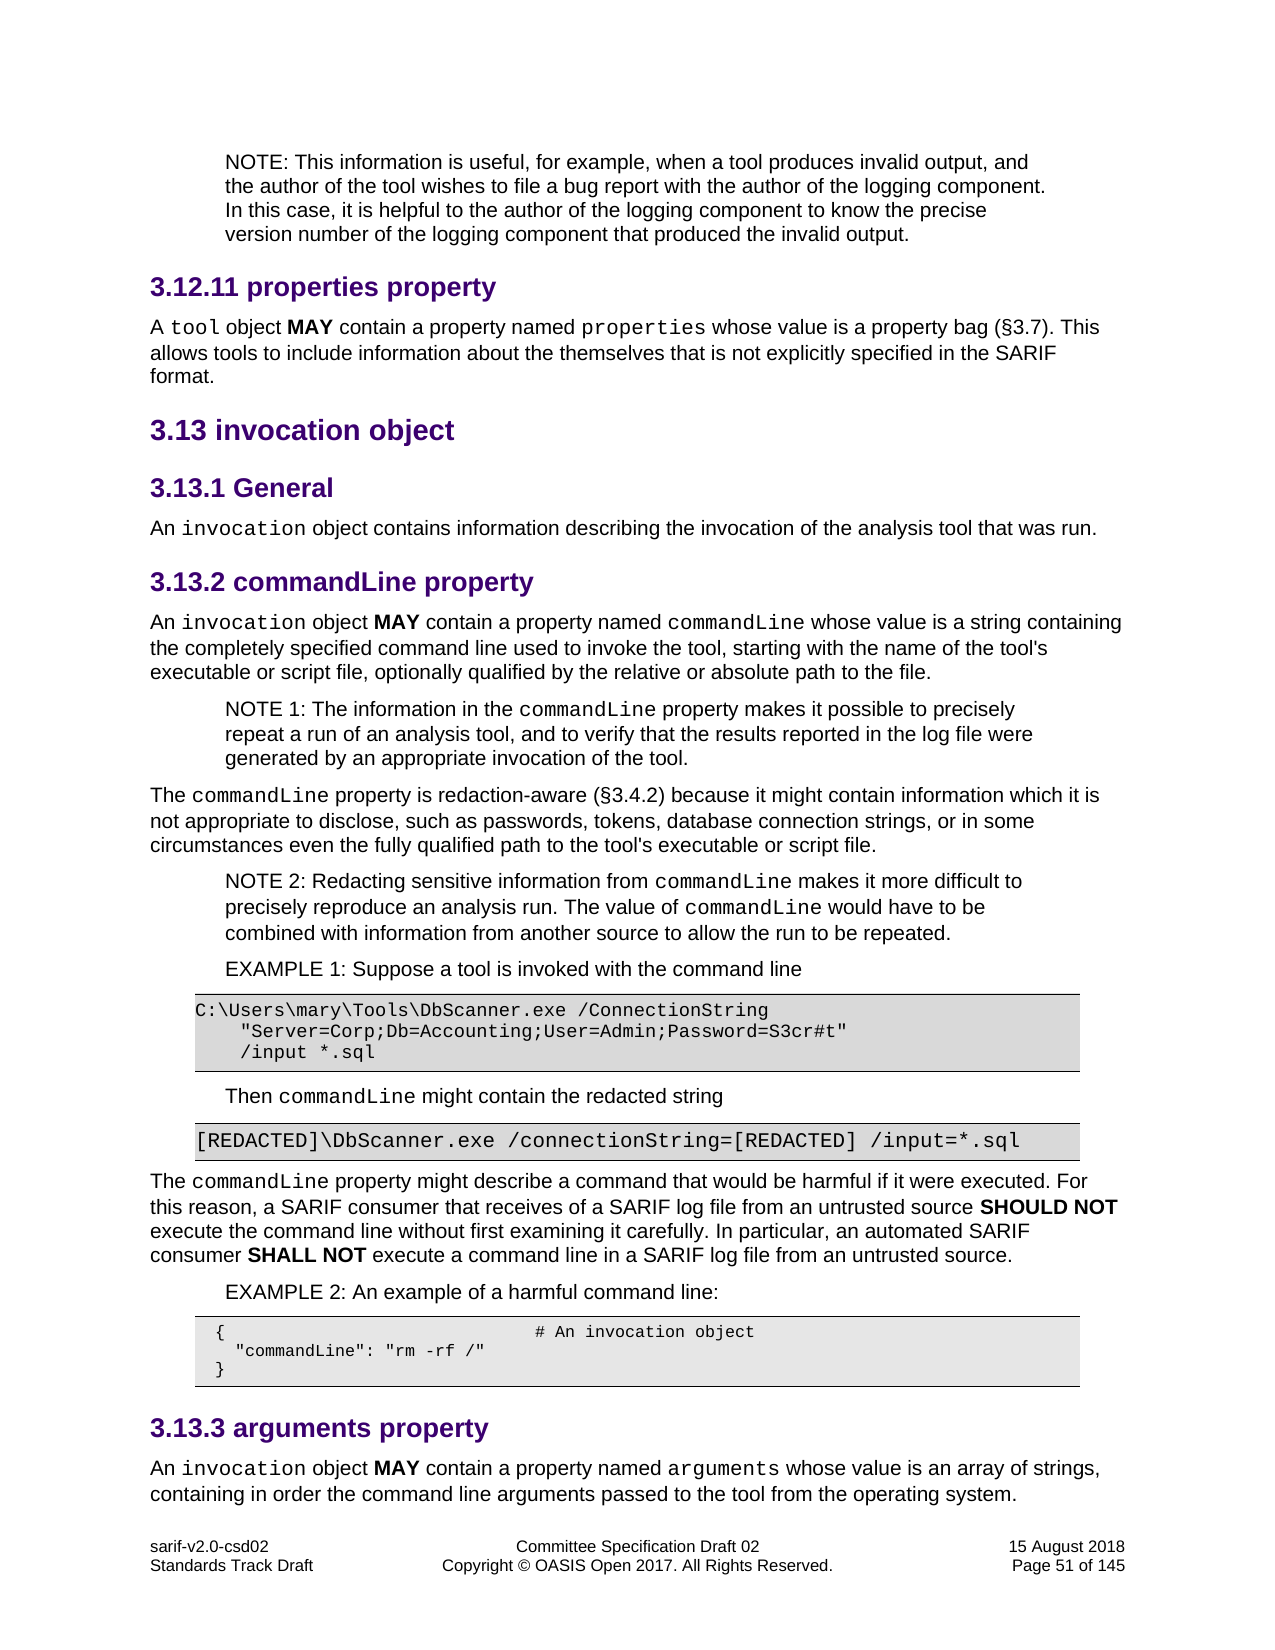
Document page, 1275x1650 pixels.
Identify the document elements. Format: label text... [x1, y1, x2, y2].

text A tool object MAY contain a property named properties whose value is a property bag (§3.7). This allows tools to include information about the themselves that is not explicitly specified in the SARIF format. [150, 314, 1125, 388]
text NOTE 2: Redacting sensitive information from commandLine makes it more difficult to precisely reproduce an analysis run. The value of commandLine would have to be combined with information from another source to allow the run to be repeated. [225, 869, 1050, 944]
text [REDACTED]\DbScanner.exe /connectionString=[REDACTED] /input=*.sql [195, 1124, 1080, 1160]
text "commandLine": "rm -rf /" [195, 1335, 1080, 1354]
text Then commandLine might contain the redacted string [225, 1084, 1050, 1110]
text The commandLine property is redaction-aware (§3.4.2) because it might contain information which it is not appropriate to disclose, such as passwords, tokens, database connection strings, or in some circumstances even the fully qualified path to the tool's executable or script file. [150, 783, 1125, 856]
subtitle properties property [150, 271, 1125, 302]
text C:\Users\mary\Tools\DbScanner.exe /ConnectionString "Server=Corp;Db=Accounting;User=Admin;Password=S3cr#t" /input *.sql [195, 995, 1080, 1071]
text NOTE 1: The information in the commandLine property makes it possible to precisely repeat a run of an analysis tool, and to verify that the results reported in the log file were generated by an appropriate invocation of the tool. [225, 696, 1050, 770]
subtitle General [150, 472, 1125, 503]
text An invocation object contains information describing the invocation of the analysis tool that was run. [150, 516, 1125, 541]
subtitle arguments property [150, 1412, 1125, 1443]
text EXAMPLE 1: Suppose a tool is invoked with the command line [225, 957, 1050, 981]
text The commandLine property might describe a command that would be harmful if it were executed. For this reason, a SARIF consumer that receives of a SARIF log file from an untrusted source SHOULD NOT execute the command line without first examining it carefully. In particular, an automated SARIF consumer SHALL NOT execute a command line in a SARIF log file from an untrusted source. [150, 1169, 1125, 1267]
text { # An invocation object [195, 1317, 1080, 1335]
text An invocation object MAY contain a property named arguments whose value is an array of strings, containing in order the command line arguments passed to the tool from the operating system. [150, 1456, 1125, 1506]
text NOTE: This information is useful, for example, when a tool produces invalid output, and the author of the tool wishes to file a bug report with the author of the logging component. In this case, it is helpful to the author of the logging component to know the precise version number of the logging component that produced the invalid output. [225, 150, 1050, 246]
text } [195, 1354, 1080, 1386]
text An invocation object MAY contain a property named commandLine whose value is a string containing the completely specified command line used to invoke the tool, starting with the name of the tool's executable or script file, optionally qualified by the relative or absolute path to the file. [150, 610, 1125, 684]
text EXAMPLE 2: An example of a harmful command line: [225, 1279, 1050, 1303]
subtitle commandLine property [150, 566, 1125, 598]
subtitle invocation object [150, 413, 1125, 447]
